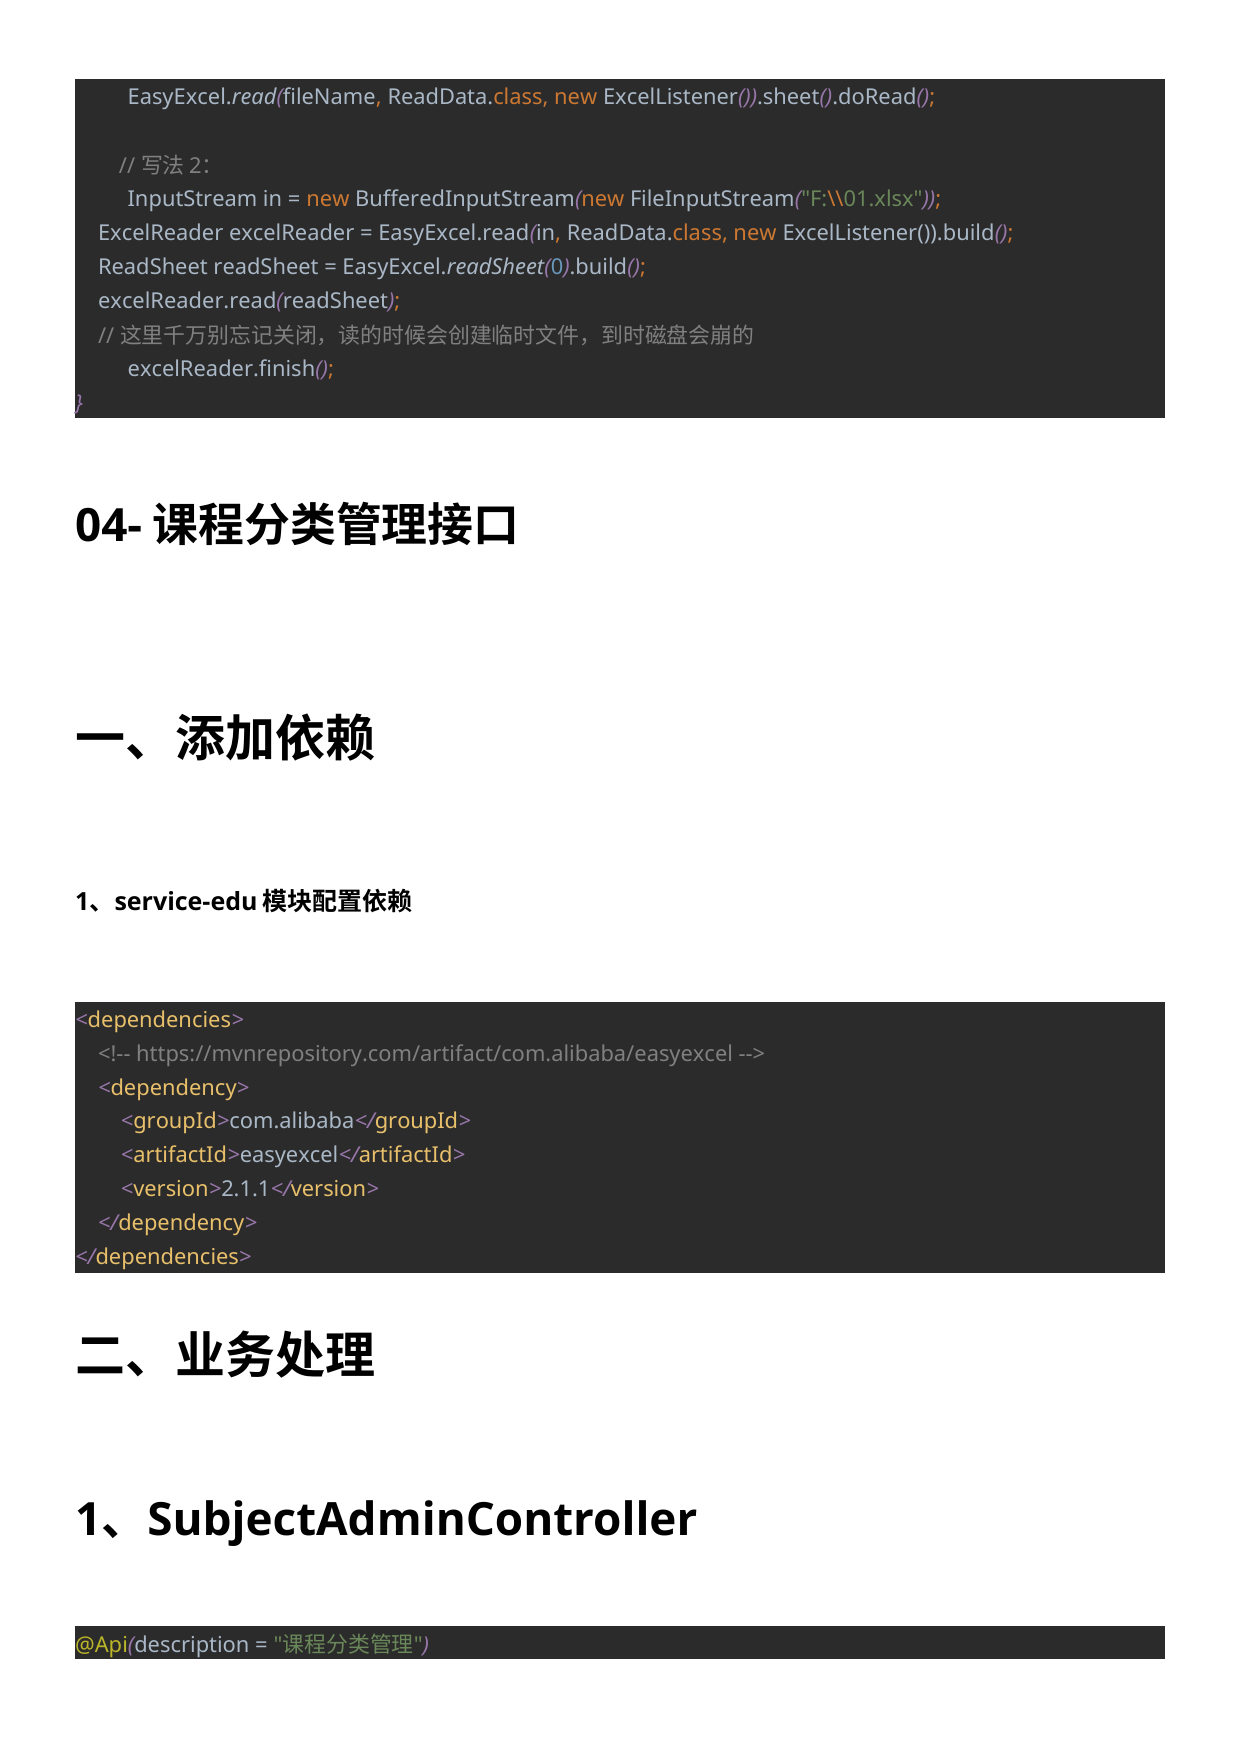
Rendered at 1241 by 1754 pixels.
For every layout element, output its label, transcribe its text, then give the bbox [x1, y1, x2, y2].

text @Api(description = "课程分类管理") [75, 1626, 1165, 1659]
subtitle 一、添加依赖 [75, 684, 1165, 786]
subtitle 课程分类管理接口 [75, 488, 1165, 556]
text 1、service-edu模块配置依赖 [75, 866, 1165, 934]
text <!-- https://mvnrepository.com/artifact/com.alibaba/easyexcel --> <dependency> <groupId>com.alibaba</groupId> <artifactId>easyexcel</artifactId> <version>2.1.1</version> </dependency> </dependencies> [75, 1036, 1165, 1273]
text <dependencies> [75, 1002, 1165, 1036]
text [75, 79, 1165, 147]
subtitle 二、业务处理 [75, 1300, 1165, 1402]
subtitle 1、SubjectAdminController [75, 1482, 1165, 1550]
text // 写法2： InputStream in = new BufferedInputStream(new FileInputStream("F:\\01.xlsx")); ExcelReader excelReader = EasyExcel.read(in, ReadData.class, new ExcelListener()).build(); ReadSheet readSheet = EasyExcel.readSheet(0).build(); excelReader.read(readSheet); // 这里千万别忘记关闭，读的时候会创建临时文件，到时磁盘会崩的 excelReader.finish(); } [75, 147, 1165, 418]
